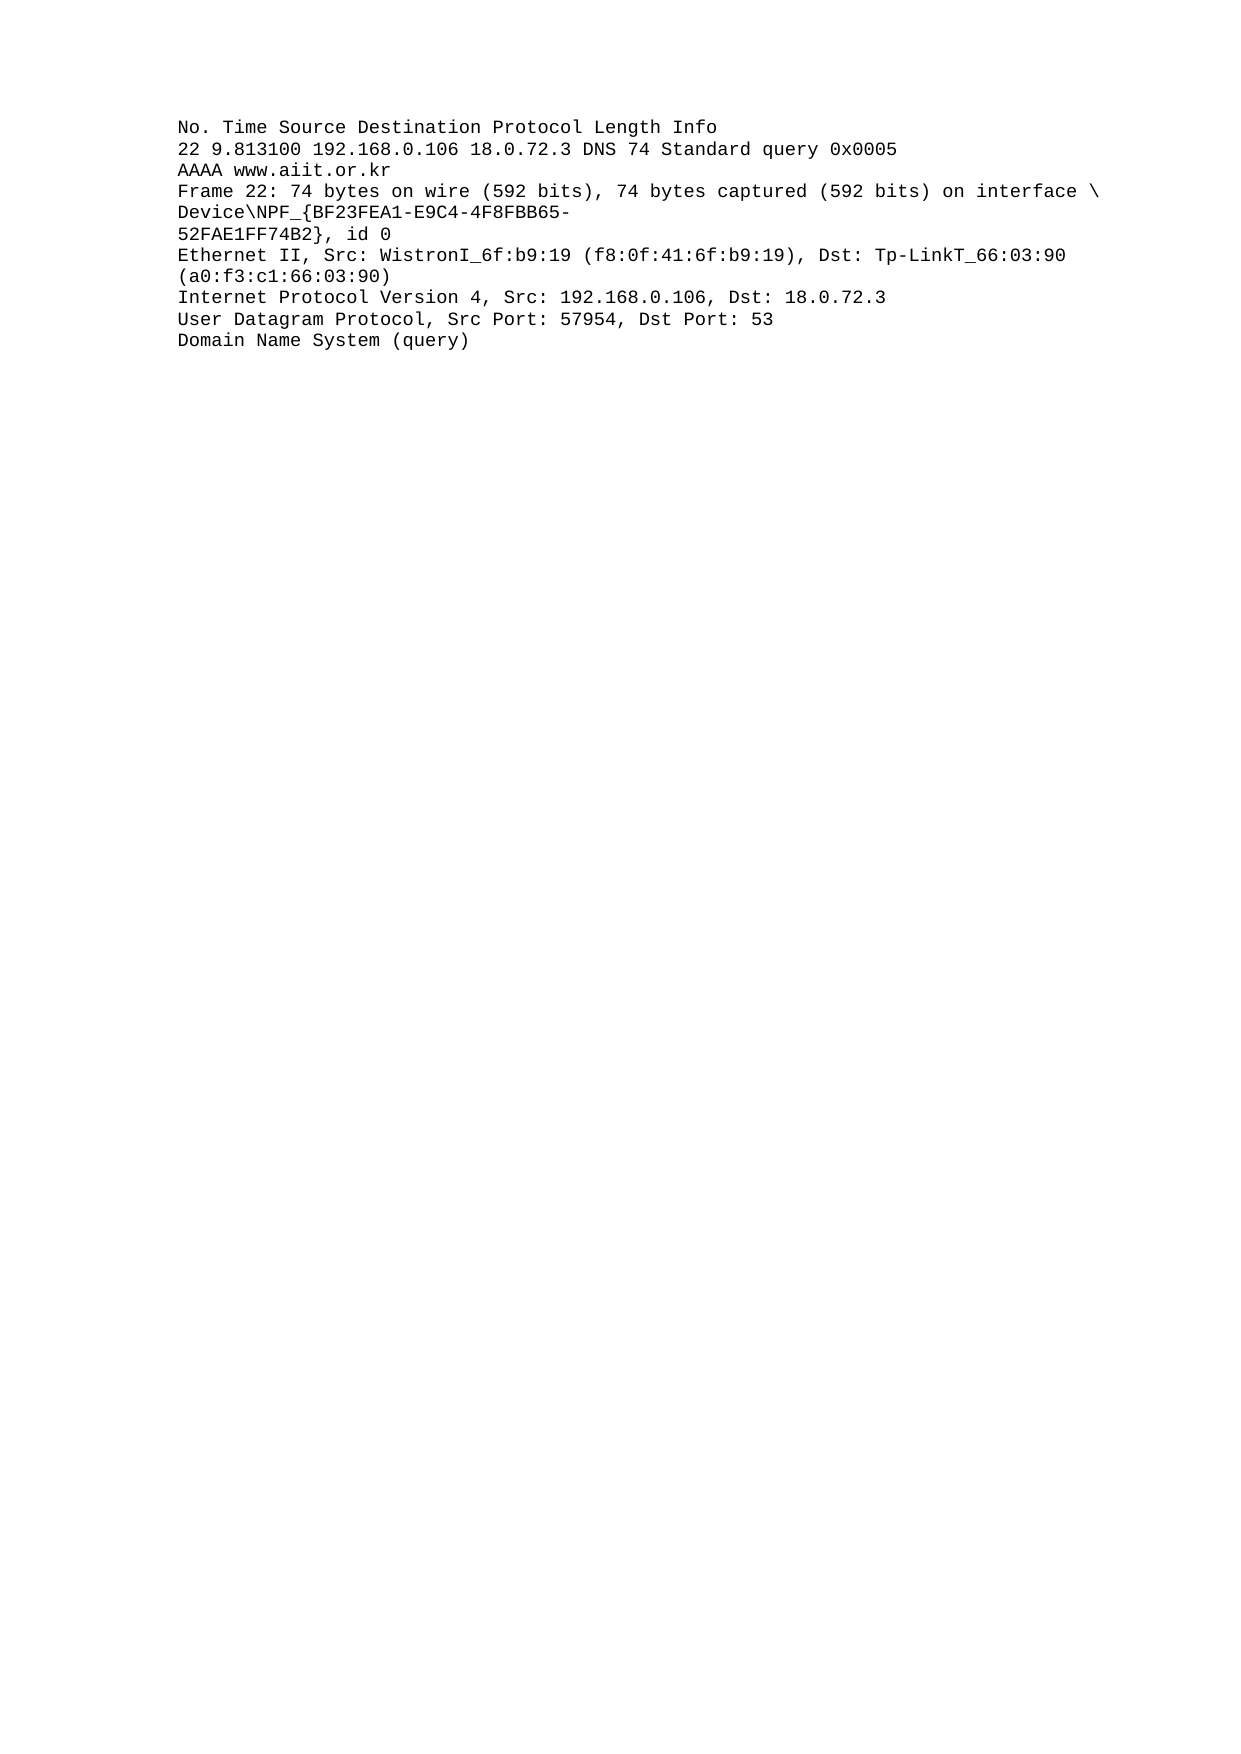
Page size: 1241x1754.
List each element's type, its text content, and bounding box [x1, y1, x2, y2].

text No. Time Source Destination Protocol Length Info [177, 118, 1152, 139]
text Internet Protocol Version 4, Src: 192.168.0.106, Dst: 18.0.72.3 [177, 288, 1152, 309]
text Frame 22: 74 bytes on wire (592 bits), 74 bytes captured (592 bits) on interface \Device\NPF_{BF23FEA1-E9C4-4F8FBB65- [177, 182, 1152, 224]
text 22 9.813100 192.168.0.106 18.0.72.3 DNS 74 Standard query 0x0005 [177, 139, 1152, 161]
text AAAA www.aiit.or.kr [177, 161, 1152, 182]
text User Datagram Protocol, Src Port: 57954, Dst Port: 53 [177, 309, 1152, 331]
text 52FAE1FF74B2}, id 0 [177, 224, 1152, 246]
text Domain Name System (query) [177, 331, 1152, 352]
text Ethernet II, Src: WistronI_6f:b9:19 (f8:0f:41:6f:b9:19), Dst: Tp-LinkT_66:03:90 (a0:f3:c1:66:03:90) [177, 246, 1152, 288]
